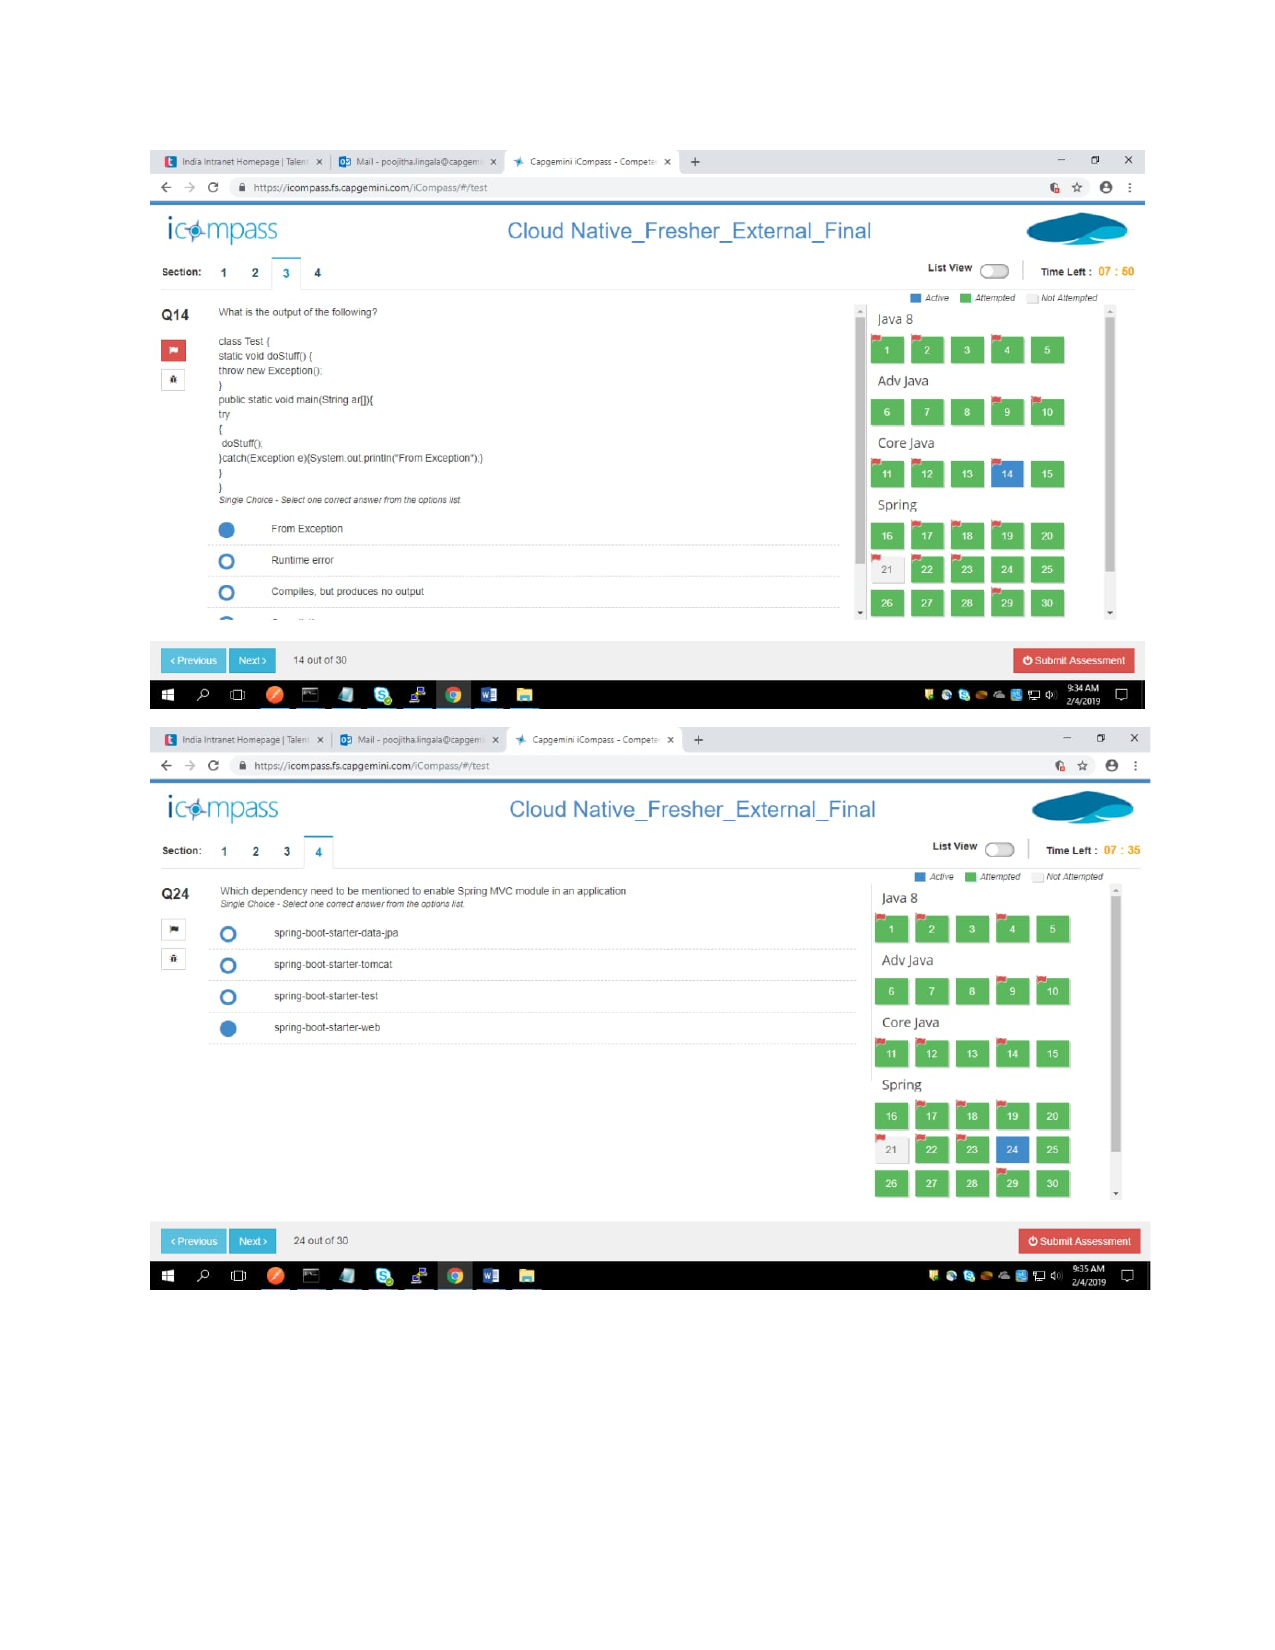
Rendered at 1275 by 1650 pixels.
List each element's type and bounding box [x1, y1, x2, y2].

picture [150, 150, 1145, 709]
picture [150, 727, 1151, 1290]
